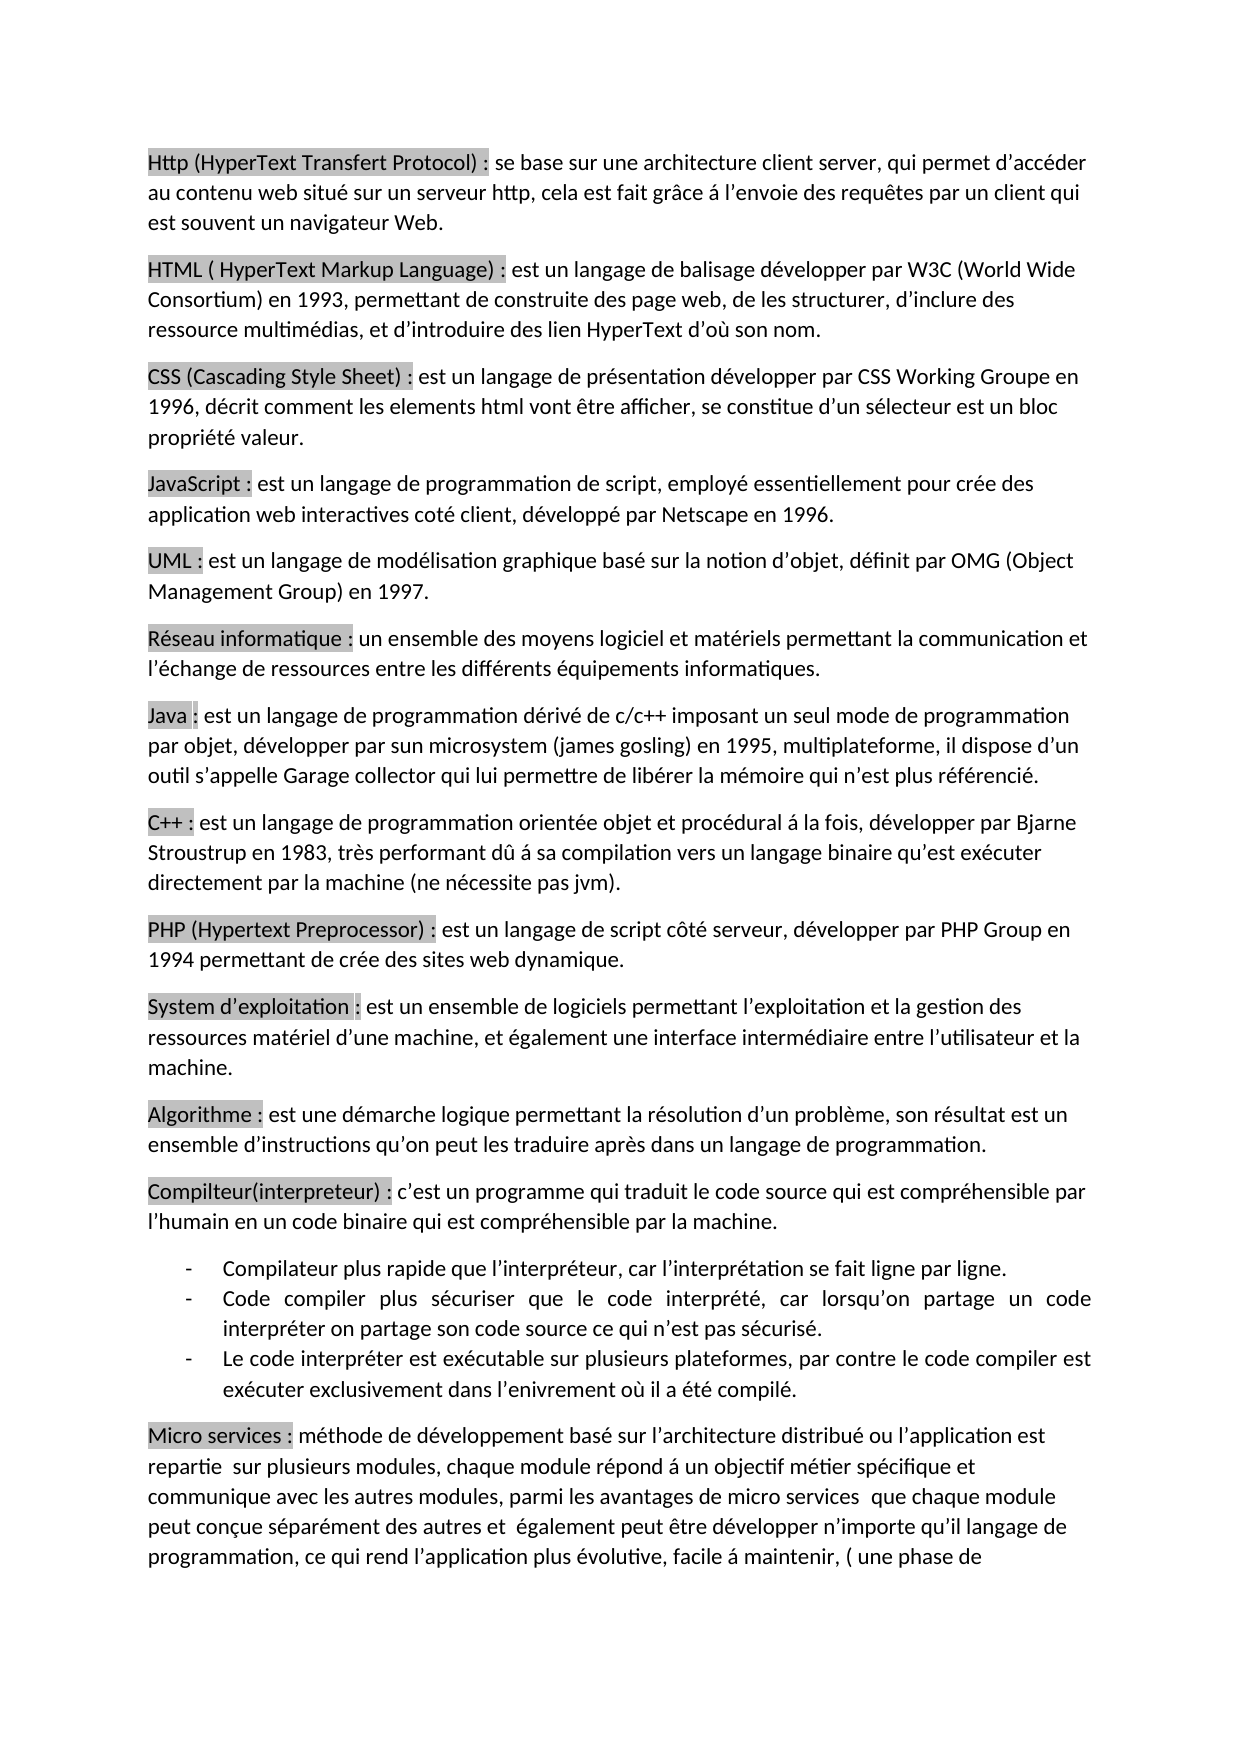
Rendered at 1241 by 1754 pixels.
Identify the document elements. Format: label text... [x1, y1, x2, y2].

text Java : est un langage de programmation dérivé de c/c++ imposant un seul mode de programmation par objet, développer par sun microsystem (james gosling) en 1995, multiplateforme, il dispose d’un outil s’appelle Garage collector qui lui permettre de libérer la mémoire qui n’est plus référencié. [148, 701, 1093, 789]
list Code compiler plus sécuriser que le code interprété, car lorsqu’on partage un code interpréter on partage son code source ce qui n’est pas sécurisé. [185, 1284, 1093, 1342]
text UML : est un langage de modélisation graphique basé sur la notion d’objet, définit par OMG (Object Management Group) en 1997. [148, 547, 1093, 605]
text PHP (Hypertext Preprocessor) : est un langage de script côté serveur, développer par PHP Group en 1994 permettant de crée des sites web dynamique. [148, 915, 1093, 973]
text Réseau informatique : un ensemble des moyens logiciel et matériels permettant la communication et l’échange de ressources entre les différents équipements informatiques. [148, 624, 1093, 682]
text HTML ( HyperText Markup Language) : est un langage de balisage développer par W3C (World Wide Consortium) en 1993, permettant de construite des page web, de les structurer, d’inclure des ressource multimédias, et d’introduire des lien HyperText d’où son nom. [148, 255, 1093, 343]
text System d’exploitation : est un ensemble de logiciels permettant l’exploitation et la gestion des ressources matériel d’une machine, et également une interface intermédiaire entre l’utilisateur et la machine. [148, 992, 1093, 1081]
text Http (HyperText Transfert Protocol) : se base sur une architecture client server, qui permet d’accéder au contenu web situé sur un serveur http, cela est fait grâce á l’envoie des requêtes par un client qui est souvent un navigateur Web. [148, 148, 1093, 236]
text Compilteur(interpreteur) : c’est un programme qui traduit le code source qui est compréhensible par l’humain en un code binaire qui est compréhensible par la machine. [148, 1177, 1093, 1235]
list Le code interpréter est exécutable sur plusieurs plateformes, par contre le code compiler est exécuter exclusivement dans l’enivrement où il a été compilé. [185, 1344, 1093, 1403]
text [148, 1422, 1093, 1570]
text Algorithme : est une démarche logique permettant la résolution d’un problème, son résultat est un ensemble d’instructions qu’on peut les traduire après dans un langage de programmation. [148, 1100, 1093, 1158]
text C++ : est un langage de programmation orientée objet et procédural á la fois, développer par Bjarne Stroustrup en 1983, très performant dû á sa compilation vers un langage binaire qu’est exécuter directement par la machine (ne nécessite pas jvm). [148, 808, 1093, 896]
list Compilateur plus rapide que l’interpréteur, car l’interprétation se fait ligne par ligne. [185, 1254, 1093, 1282]
text JavaScript : est un langage de programmation de script, employé essentiellement pour crée des application web interactives coté client, développé par Netscape en 1996. [148, 469, 1093, 528]
text CSS (Cascading Style Sheet) : est un langage de présentation développer par CSS Working Groupe en 1996, décrit comment les elements html vont être afficher, se constitue d’un sélecteur est un bloc propriété valeur. [148, 362, 1093, 451]
